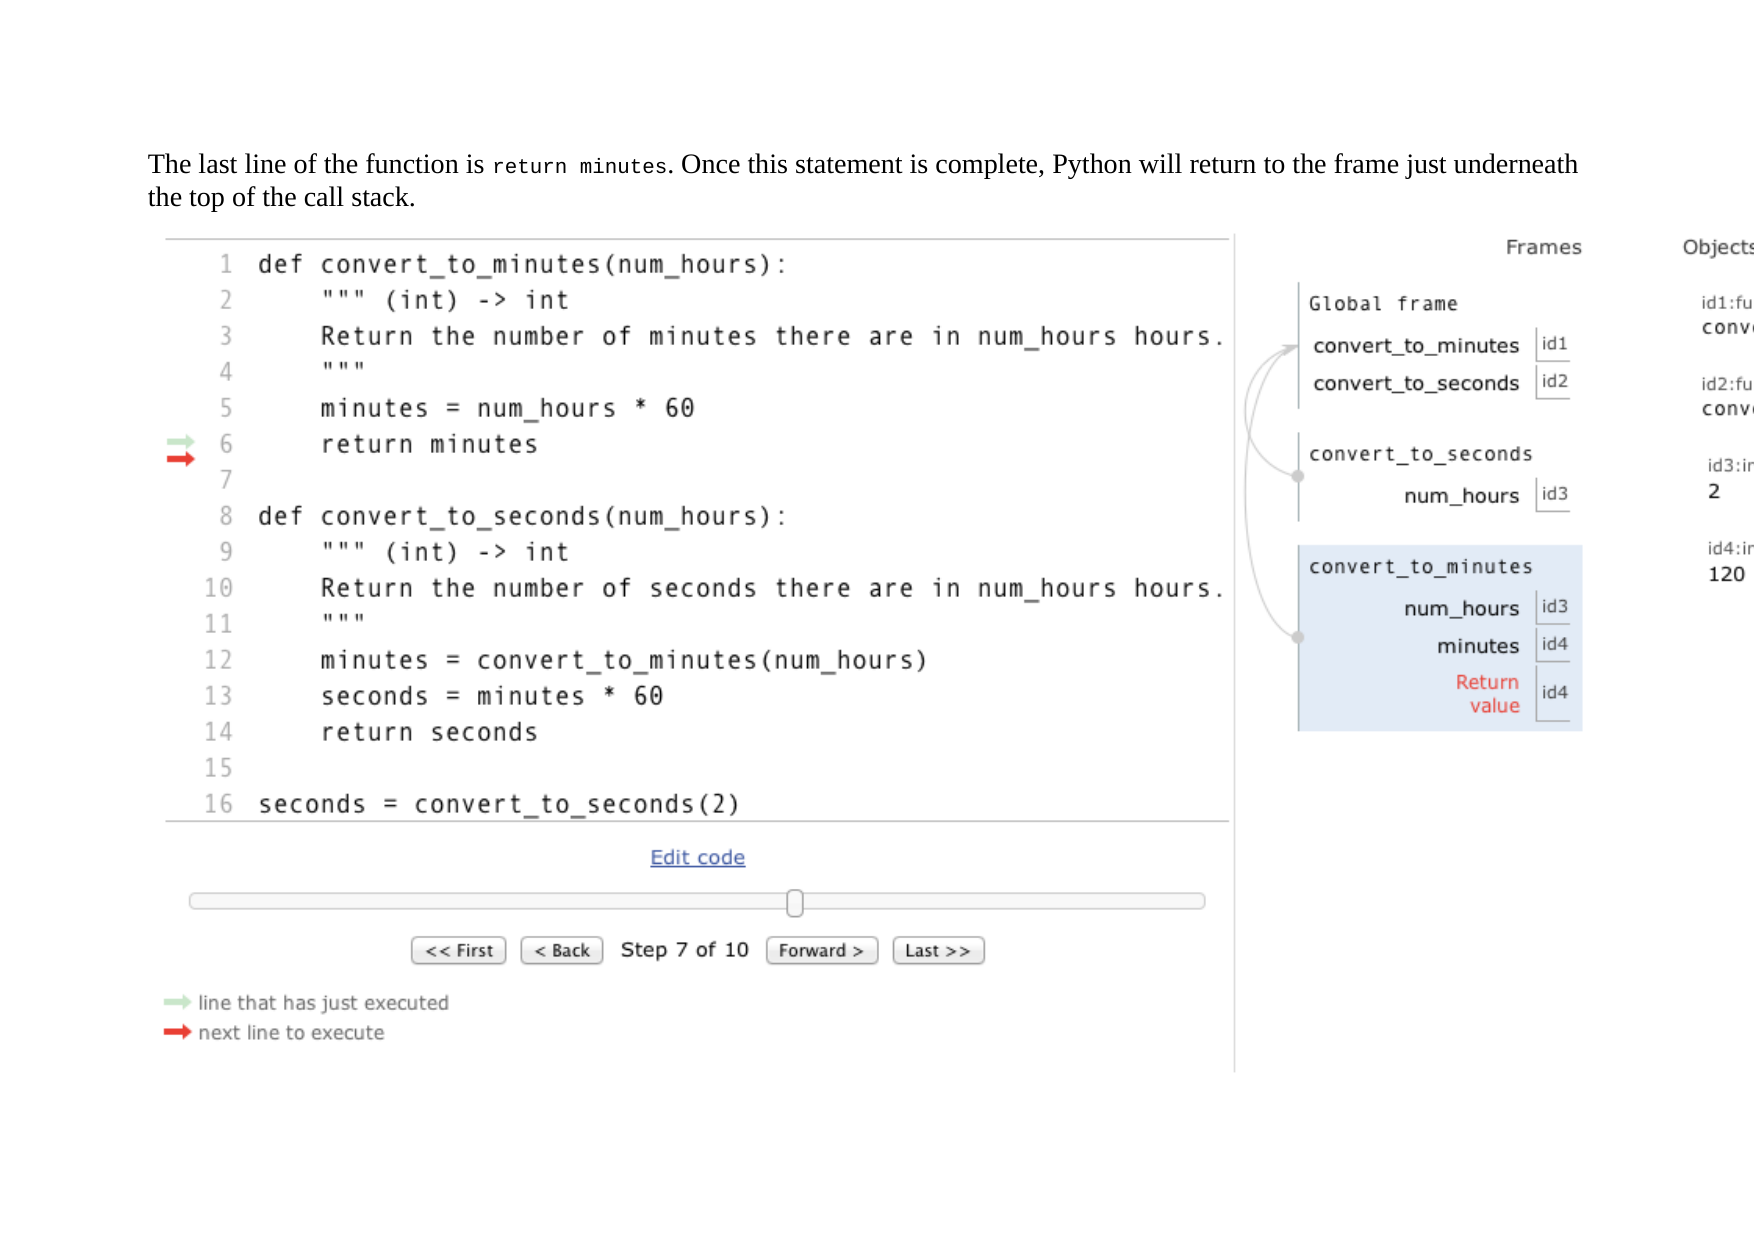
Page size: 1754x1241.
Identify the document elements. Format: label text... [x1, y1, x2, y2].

picture [147, 212, 1754, 1082]
text The last line of the function is return minutes. Once this statement is complete, Python will return to the frame just underneath the top of the call stack. [148, 148, 1606, 212]
